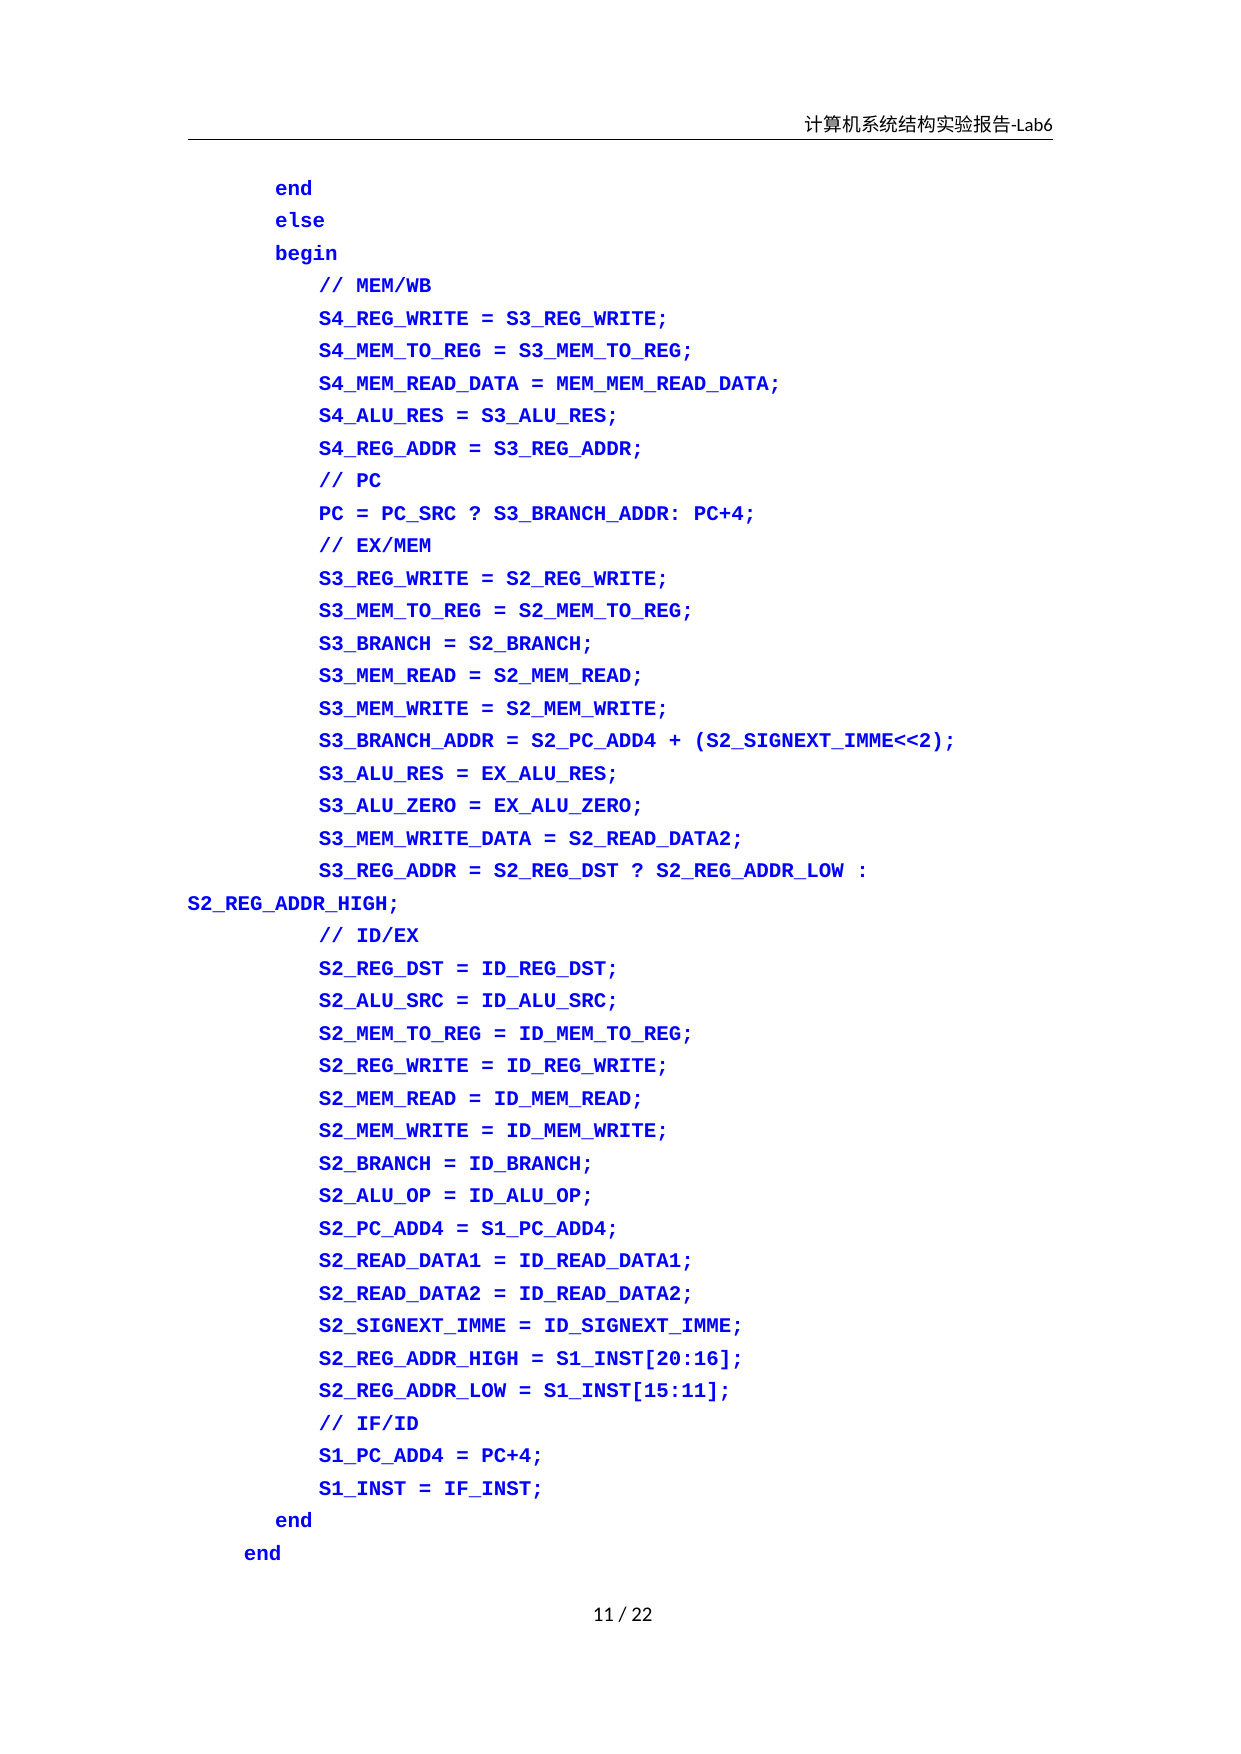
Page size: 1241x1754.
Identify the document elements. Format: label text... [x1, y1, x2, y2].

text S2_REG_ADDR_HIGH = S1_INST[20:16]; [187, 1343, 1053, 1376]
text S4_REG_WRITE = S3_REG_WRITE; [187, 303, 1053, 336]
text S3_REG_ADDR = S2_REG_DST ? S2_REG_ADDR_LOW : S2_REG_ADDR_HIGH; [187, 856, 1053, 921]
text else [187, 206, 1053, 238]
text S4_ALU_RES = S3_ALU_RES; [187, 401, 1053, 433]
text begin [187, 238, 1053, 271]
text S3_ALU_RES = EX_ALU_RES; [187, 758, 1053, 791]
text S3_MEM_READ = S2_MEM_READ; [187, 661, 1053, 693]
text S2_ALU_SRC = ID_ALU_SRC; [187, 986, 1053, 1018]
text // IF/ID [187, 1408, 1053, 1441]
text S2_REG_DST = ID_REG_DST; [187, 953, 1053, 986]
text S3_ALU_ZERO = EX_ALU_ZERO; [187, 791, 1053, 823]
text S3_MEM_WRITE_DATA = S2_READ_DATA2; [187, 823, 1053, 856]
text S2_MEM_WRITE = ID_MEM_WRITE; [187, 1116, 1053, 1148]
text S1_PC_ADD4 = PC+4; [187, 1441, 1053, 1473]
text S2_SIGNEXT_IMME = ID_SIGNEXT_IMME; [187, 1311, 1053, 1343]
text S3_BRANCH = S2_BRANCH; [187, 628, 1053, 661]
text // MEM/WB [187, 271, 1053, 303]
text end [187, 1506, 1053, 1538]
text S2_MEM_TO_REG = ID_MEM_TO_REG; [187, 1018, 1053, 1051]
text S2_ALU_OP = ID_ALU_OP; [187, 1181, 1053, 1213]
text S2_REG_ADDR_LOW = S1_INST[15:11]; [187, 1376, 1053, 1408]
text S3_MEM_TO_REG = S2_MEM_TO_REG; [187, 596, 1053, 628]
text // PC [187, 466, 1053, 498]
text S1_INST = IF_INST; [187, 1473, 1053, 1506]
text S3_MEM_WRITE = S2_MEM_WRITE; [187, 693, 1053, 726]
text S4_MEM_READ_DATA = MEM_MEM_READ_DATA; [187, 368, 1053, 401]
text PC = PC_SRC ? S3_BRANCH_ADDR: PC+4; [187, 498, 1053, 531]
text S2_PC_ADD4 = S1_PC_ADD4; [187, 1213, 1053, 1246]
text S4_REG_ADDR = S3_REG_ADDR; [187, 433, 1053, 466]
text // ID/EX [187, 921, 1053, 953]
text end [187, 173, 1053, 206]
text S4_MEM_TO_REG = S3_MEM_TO_REG; [187, 336, 1053, 368]
text S2_MEM_READ = ID_MEM_READ; [187, 1083, 1053, 1116]
text S2_BRANCH = ID_BRANCH; [187, 1148, 1053, 1181]
text S2_READ_DATA1 = ID_READ_DATA1; [187, 1246, 1053, 1278]
text S2_REG_WRITE = ID_REG_WRITE; [187, 1051, 1053, 1083]
text // EX/MEM [187, 531, 1053, 563]
text S3_BRANCH_ADDR = S2_PC_ADD4 + (S2_SIGNEXT_IMME<<2); [187, 726, 1053, 758]
text S3_REG_WRITE = S2_REG_WRITE; [187, 563, 1053, 596]
text S2_READ_DATA2 = ID_READ_DATA2; [187, 1278, 1053, 1311]
text end [187, 1538, 1053, 1571]
